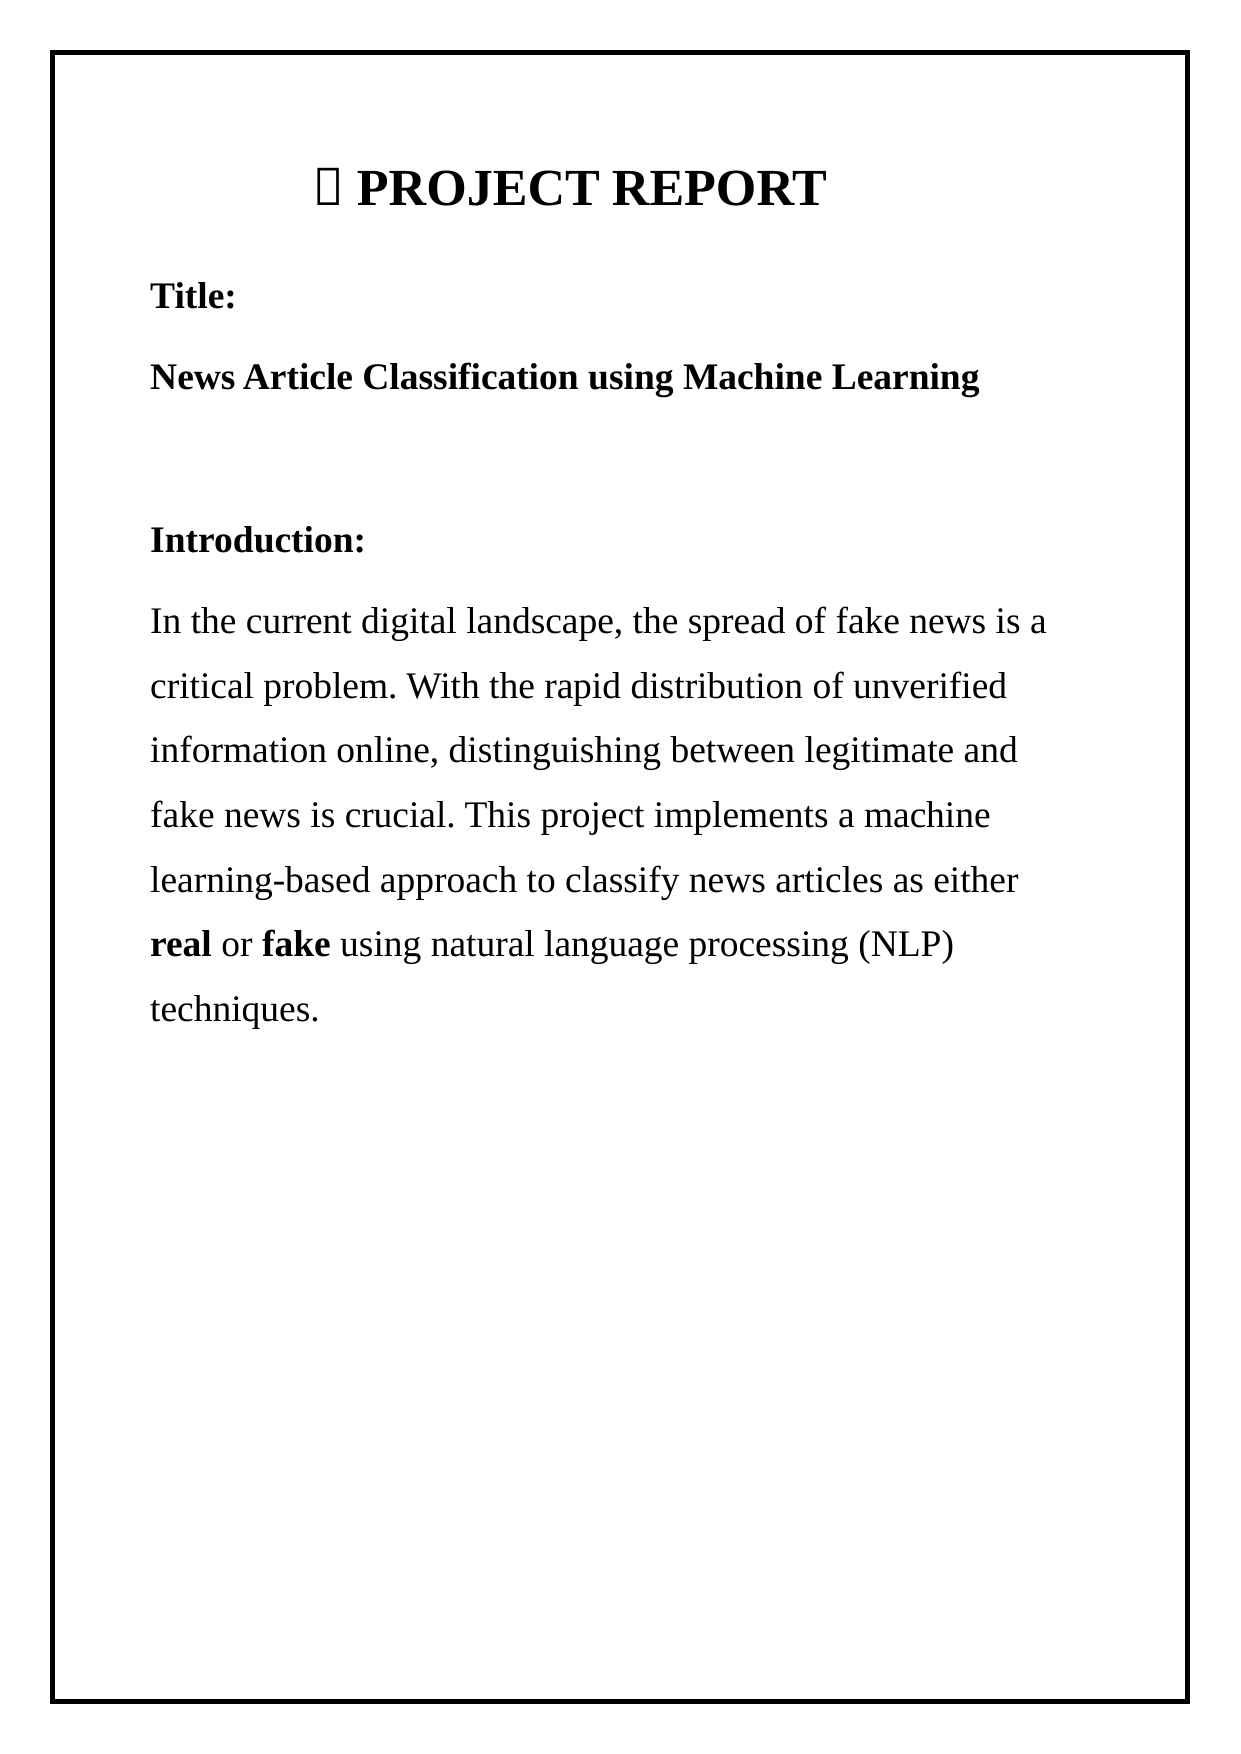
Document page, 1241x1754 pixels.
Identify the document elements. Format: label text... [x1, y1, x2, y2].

text In the current digital landscape, the spread of fake news is a critical problem. With the rapid distribution of unverified information online, distinguishing between legitimate and fake news is crucial. This project implements a machine learning-based approach to classify news articles as either real or fake using natural language processing (NLP) techniques. [150, 598, 1090, 1030]
text News Article Classification using Machine Learning [150, 354, 1090, 397]
text 📰 PROJECT REPORT [150, 150, 1090, 221]
text Introduction: [150, 517, 1090, 560]
text Title: [150, 273, 1090, 316]
